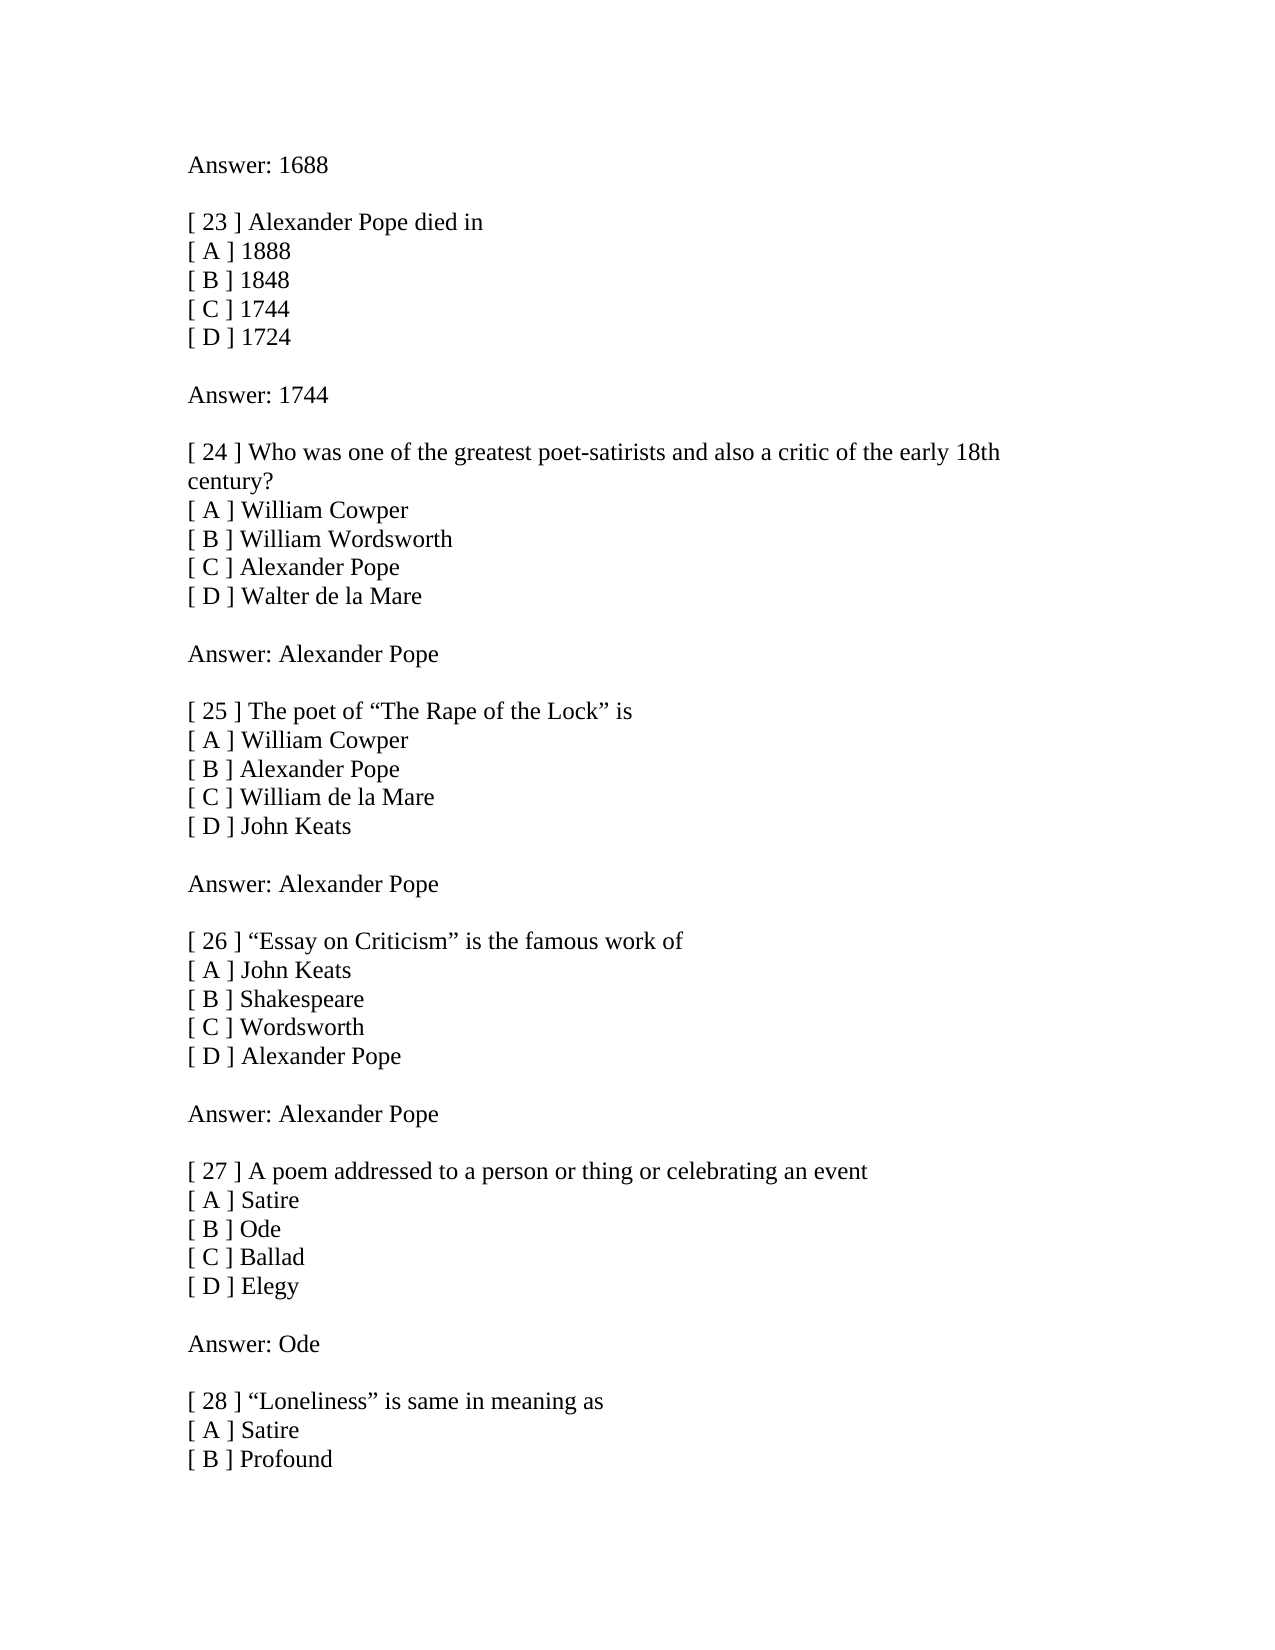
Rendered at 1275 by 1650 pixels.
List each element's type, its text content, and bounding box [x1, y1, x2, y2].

text [ A ] William Cowper [187, 495, 1087, 524]
text [ 28 ] “Loneliness” is same in meaning as [187, 1386, 1087, 1415]
text [ D ] John Keats [187, 811, 1087, 840]
text Answer: 1744 [187, 380, 1087, 409]
text [ D ] 1724 [187, 322, 1087, 351]
text [ A ] John Keats [187, 955, 1087, 984]
text [ B ] Alexander Pope [187, 754, 1087, 782]
text Answer: Alexander Pope [187, 639, 1087, 667]
text [ B ] Profound [187, 1444, 1087, 1472]
text [ 25 ] The poet of “The Rape of the Lock” is [187, 696, 1087, 725]
text [ C ] Ballad [187, 1242, 1087, 1271]
text [ 26 ] “Essay on Criticism” is the famous work of [187, 926, 1087, 955]
text [ A ] William Cowper [187, 725, 1087, 754]
text [ B ] William Wordsworth [187, 524, 1087, 552]
text Answer: Alexander Pope [187, 1099, 1087, 1127]
text [ 24 ] Who was one of the greatest poet-satirists and also a critic of the early 18th century? [187, 437, 1087, 495]
text [ C ] Alexander Pope [187, 552, 1087, 581]
text [ A ] 1888 [187, 236, 1087, 265]
text [ 23 ] Alexander Pope died in [187, 207, 1087, 236]
text [ B ] Shakespeare [187, 984, 1087, 1012]
text [ D ] Alexander Pope [187, 1041, 1087, 1070]
text Answer: Ode [187, 1329, 1087, 1357]
text [ C ] Wordsworth [187, 1012, 1087, 1041]
text Answer: Alexander Pope [187, 869, 1087, 897]
text [ 27 ] A poem addressed to a person or thing or celebrating an event [187, 1156, 1087, 1185]
text [ B ] Ode [187, 1214, 1087, 1242]
text [ C ] 1744 [187, 294, 1087, 322]
text [ C ] William de la Mare [187, 782, 1087, 811]
text Answer: 1688 [187, 150, 1087, 179]
text [ D ] Elegy [187, 1271, 1087, 1300]
text [ A ] Satire [187, 1185, 1087, 1214]
text [ A ] Satire [187, 1415, 1087, 1444]
text [ B ] 1848 [187, 265, 1087, 294]
text [ D ] Walter de la Mare [187, 581, 1087, 610]
